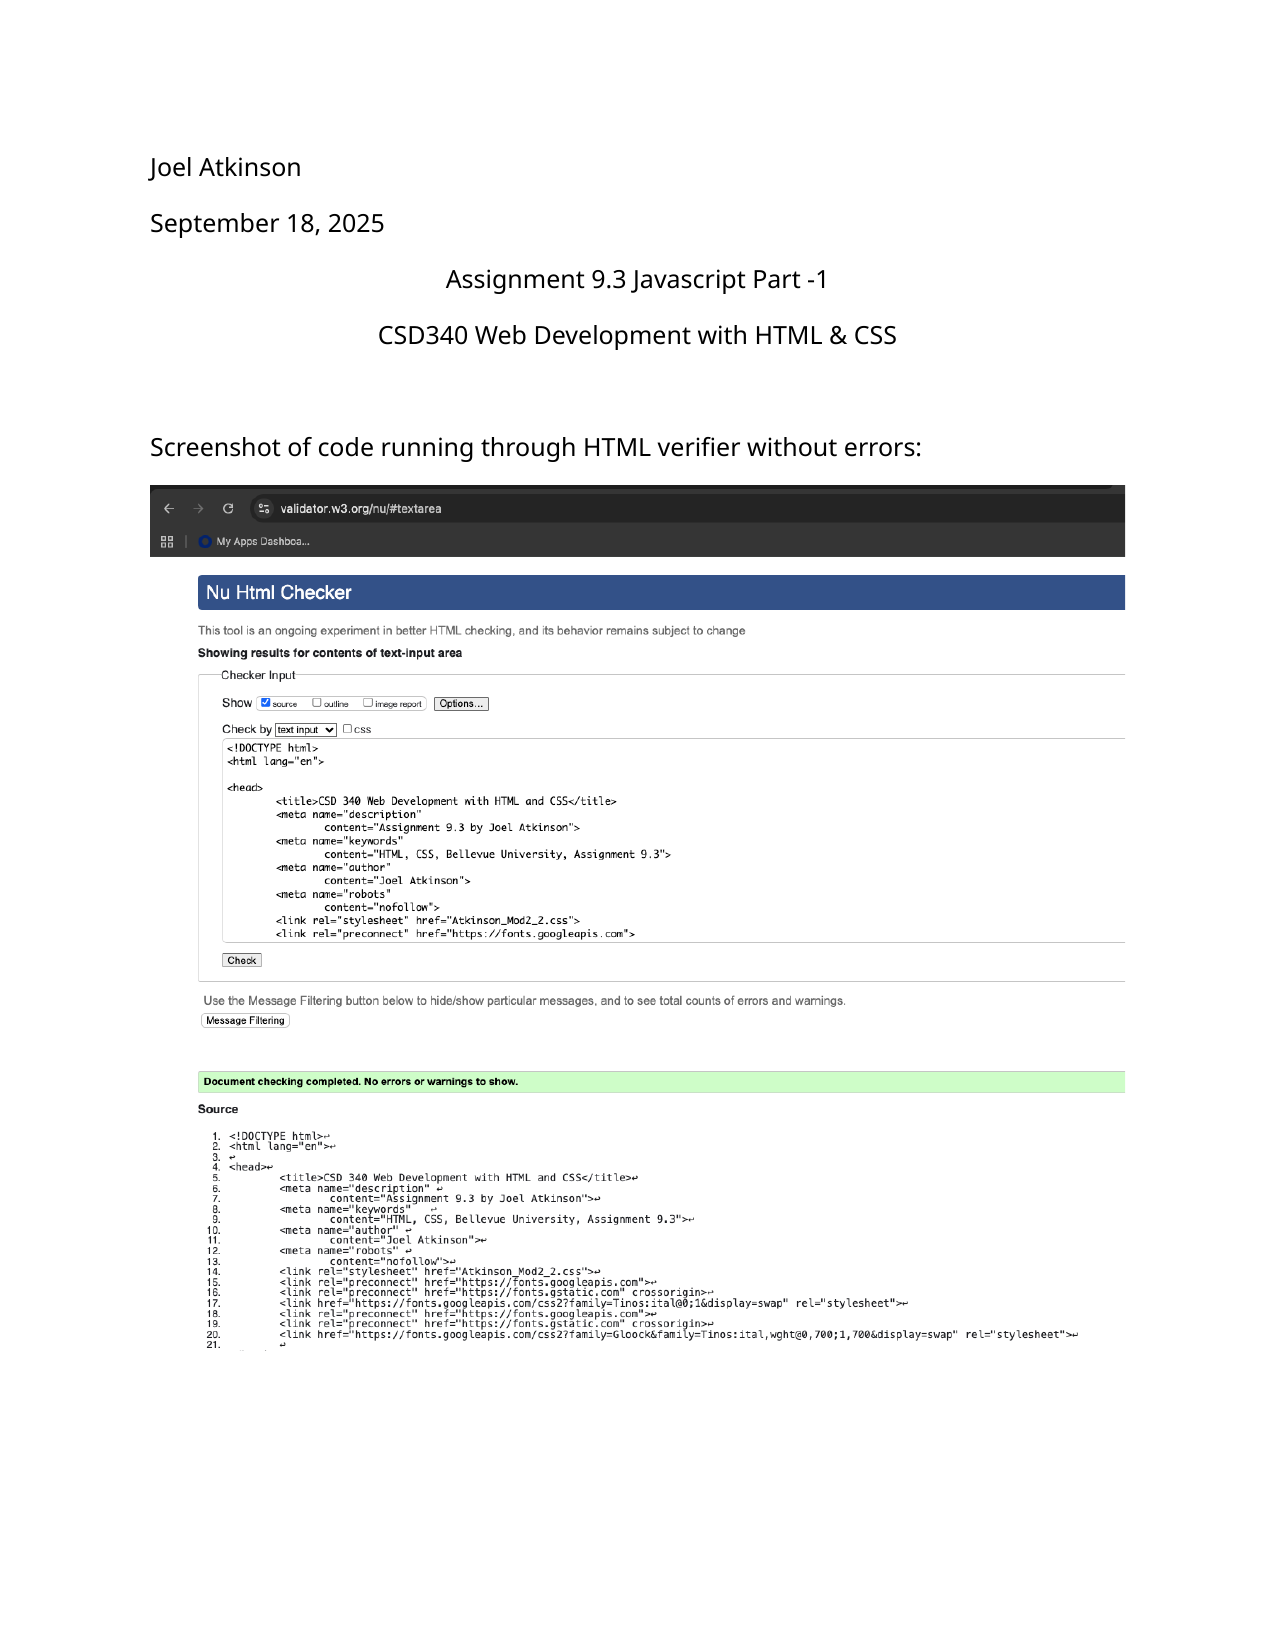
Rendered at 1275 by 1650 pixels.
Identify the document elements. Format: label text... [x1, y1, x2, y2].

text September 18, 2025 [150, 206, 1125, 240]
text Assignment 9.3 Javascript Part -1 [150, 262, 1125, 296]
text CSD340 Web Development with HTML & CSS [150, 317, 1125, 352]
picture [150, 485, 1125, 1351]
text Joel Atkinson [150, 150, 1125, 184]
text Screenshot of code running through HTML verifier without errors: [150, 429, 1125, 463]
